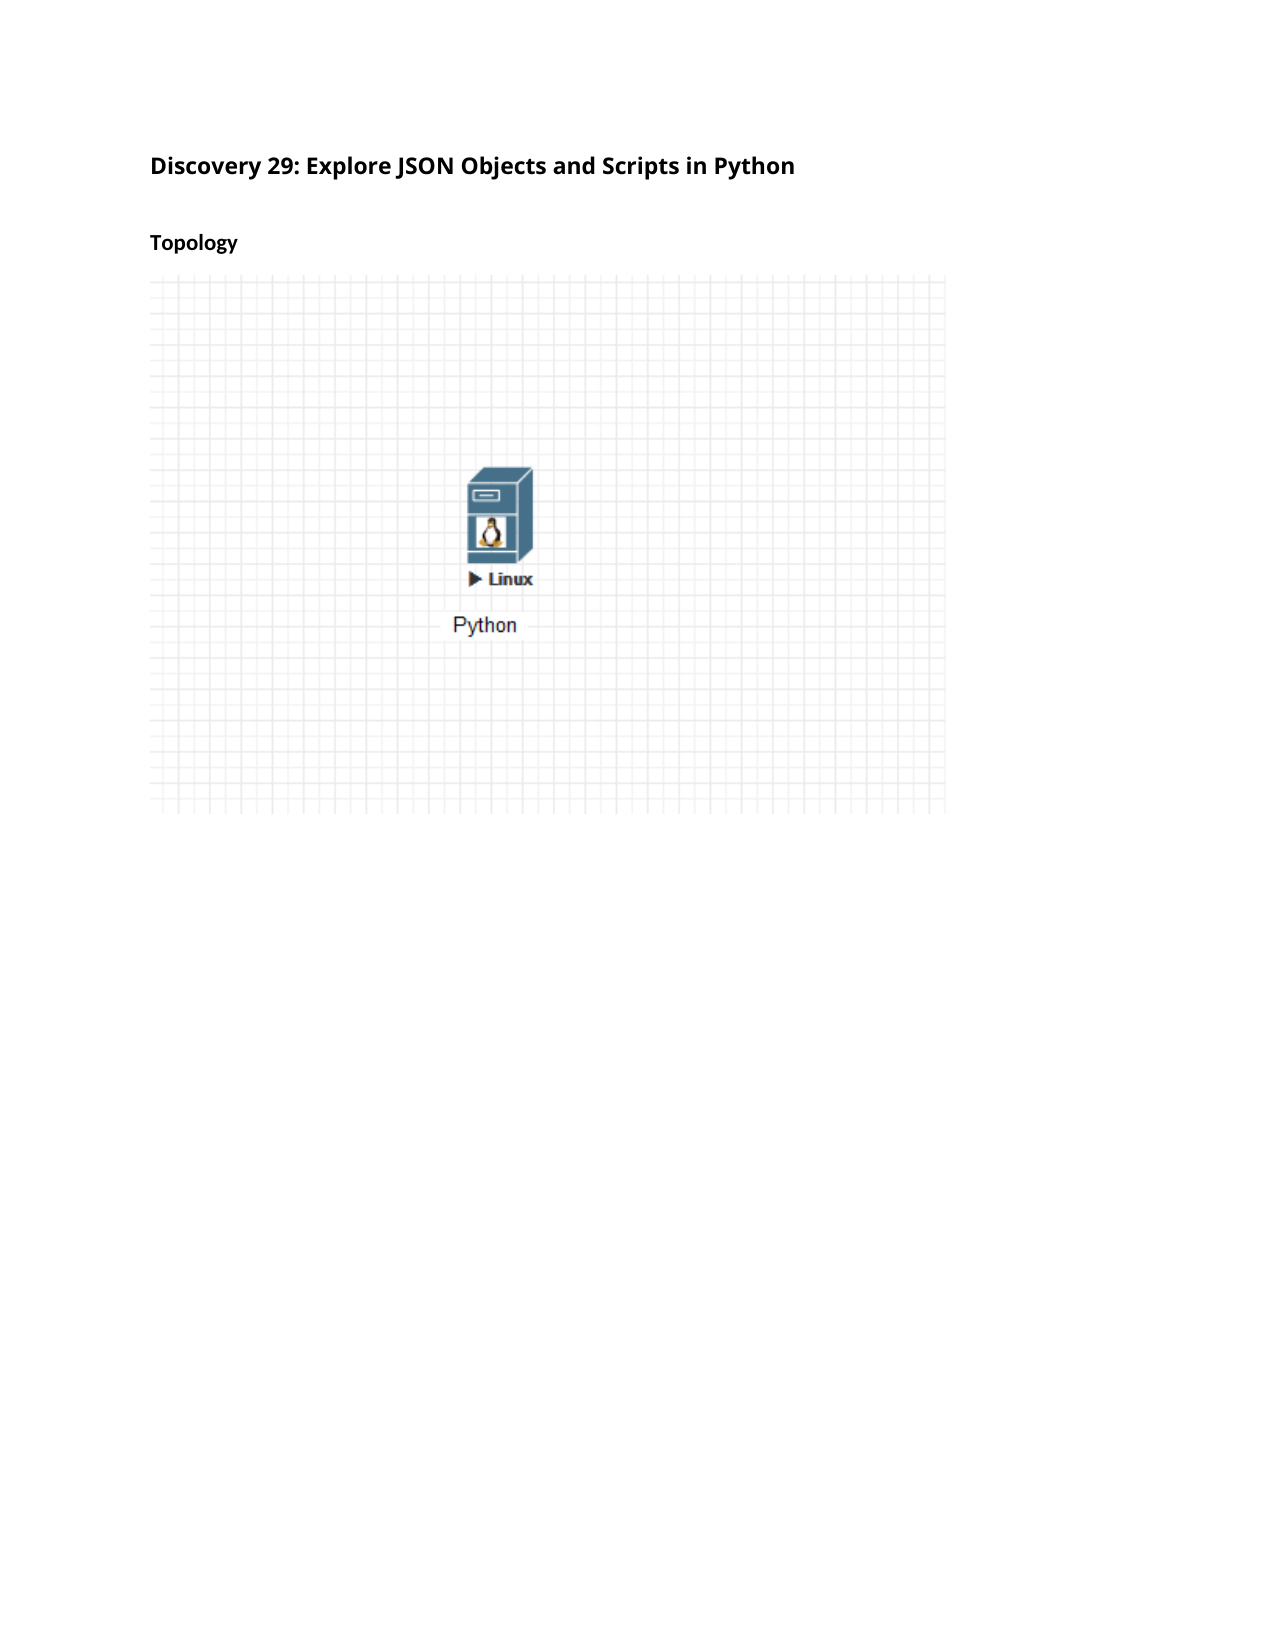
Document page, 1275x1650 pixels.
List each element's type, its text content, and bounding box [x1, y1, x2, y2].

text Topology [150, 228, 1125, 256]
text Discovery 29: Explore JSON Objects and Scripts in Python [150, 150, 1125, 181]
picture [150, 275, 946, 814]
